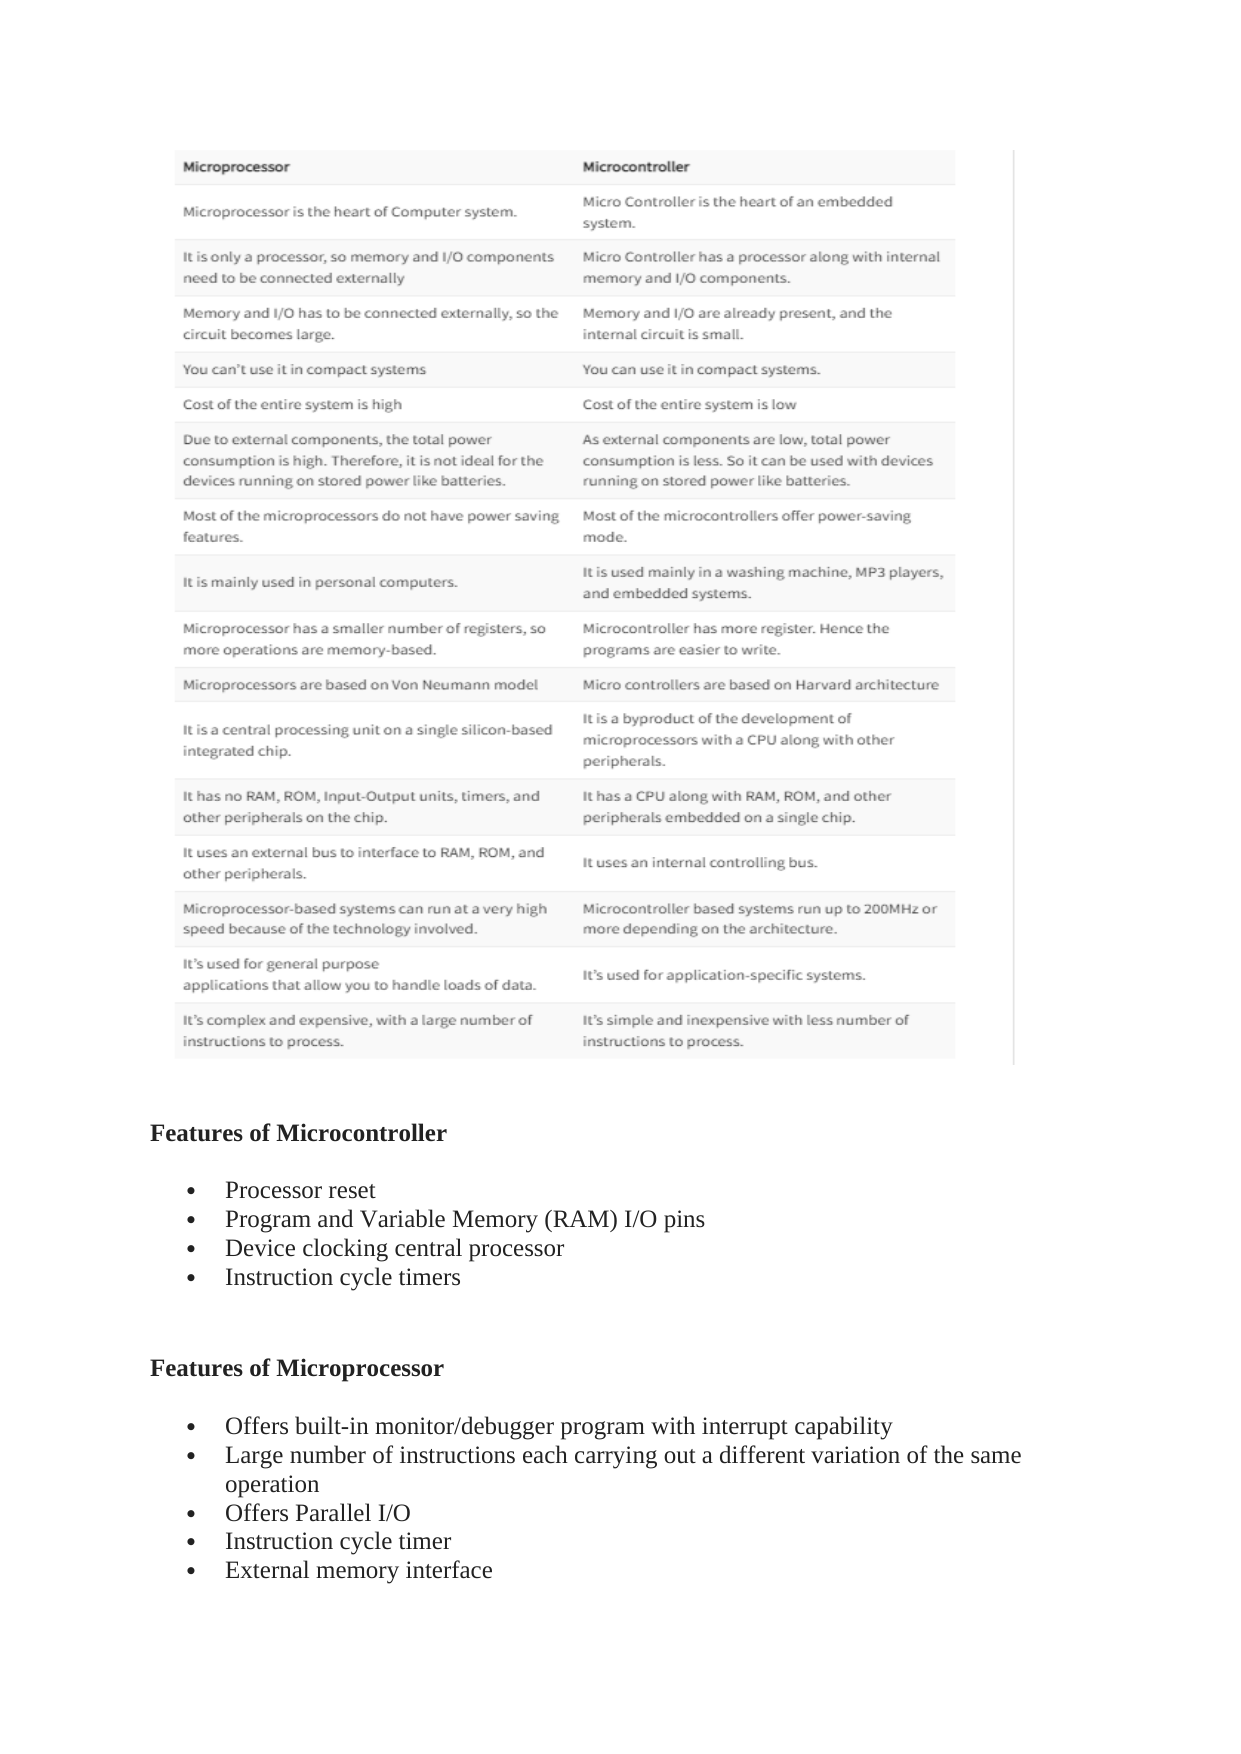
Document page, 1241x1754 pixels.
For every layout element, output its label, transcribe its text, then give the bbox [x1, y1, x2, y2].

list Program and Variable Memory (RAM) I/O pins [187, 1204, 1090, 1233]
list External memory interface [187, 1555, 1090, 1584]
text Features of Microprocessor [150, 1320, 1090, 1382]
list Offers built-in monitor/debugger program with interrupt capability [187, 1411, 1090, 1440]
list Large number of instructions each carrying out a different variation of the same operation [187, 1440, 1090, 1498]
picture [150, 150, 1028, 1065]
list Processor reset [187, 1176, 1090, 1204]
list Device clocking central processor [187, 1233, 1090, 1262]
list Instruction cycle timer [187, 1526, 1090, 1555]
text Features of Microcontroller [150, 1084, 1090, 1146]
list Offers Parallel I/O [187, 1498, 1090, 1526]
list Instruction cycle timers [187, 1262, 1090, 1291]
